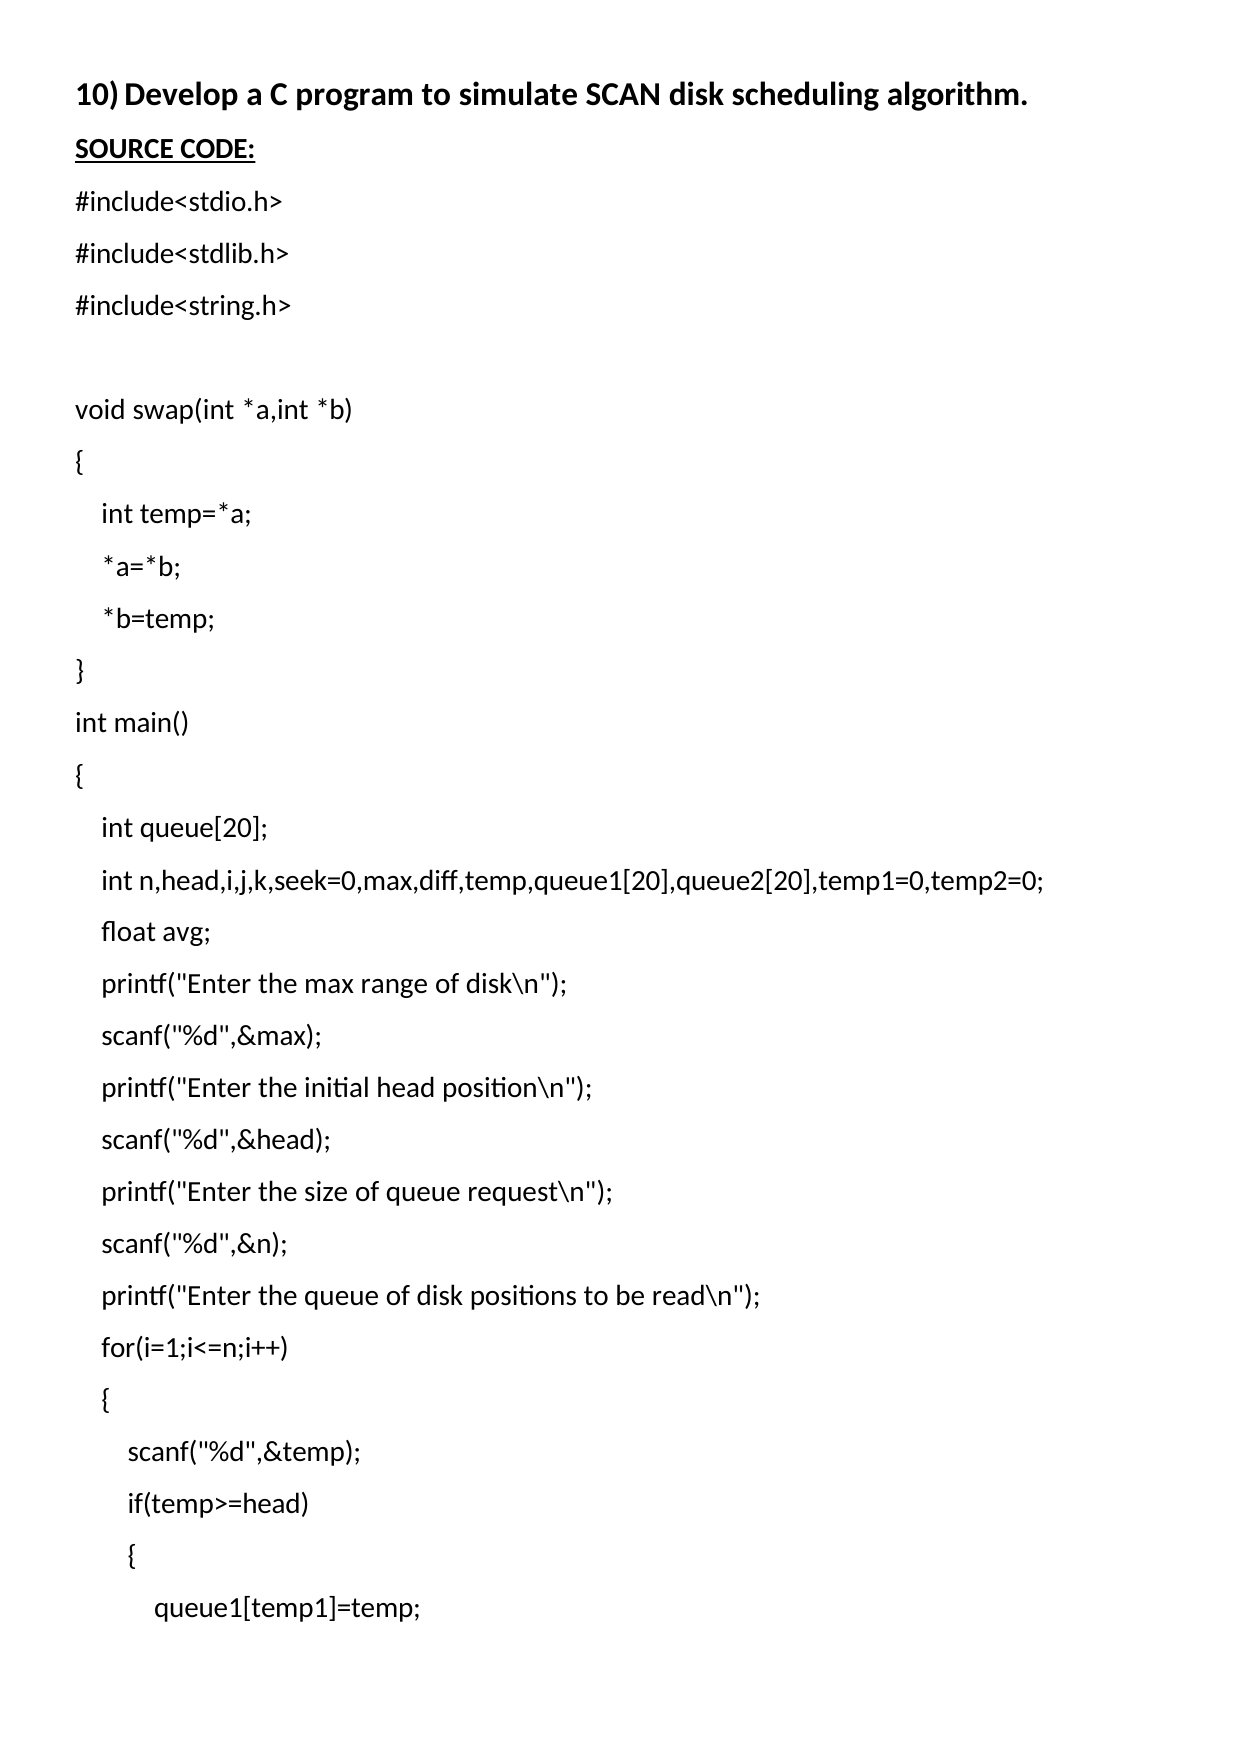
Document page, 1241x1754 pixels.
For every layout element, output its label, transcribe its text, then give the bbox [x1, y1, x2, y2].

text scanf("%d",&temp); if(temp>=head) [127, 1433, 465, 1520]
text printf("Enter the max range of disk\n"); scanf("%d",&max); [101, 966, 682, 1053]
text int main() [75, 704, 1207, 740]
text int temp=*a; [101, 495, 1207, 531]
text { [127, 1537, 1207, 1572]
text printf("Enter the queue of disk positions to be read\n"); for(i=1;i<=n;i++) [101, 1277, 900, 1365]
text *a=*b; [101, 548, 1207, 583]
text void swap(int *a,int *b) [75, 391, 1207, 426]
text { [101, 1381, 1207, 1417]
text int queue[20]; [101, 809, 1207, 845]
subtitle Develop a C program to simulate SCAN disk scheduling algorithm. [75, 73, 1207, 114]
text #include<stdio.h> #include<stdlib.h> #include<string.h> [75, 183, 294, 322]
text { [75, 443, 1207, 479]
subtitle SOURCE CODE: [75, 130, 1207, 166]
text queue1[temp1]=temp; [154, 1589, 1207, 1625]
text } [75, 652, 1207, 688]
text int n,head,i,j,k,seek=0,max,diff,temp,queue1[20],queue2[20],temp1=0,temp2=0; float avg; [101, 862, 1097, 949]
text *b=temp; [101, 600, 1207, 636]
text printf("Enter the size of queue request\n"); scanf("%d",&n); [101, 1173, 682, 1261]
text printf("Enter the initial head position\n"); scanf("%d",&head); [101, 1069, 682, 1157]
text { [75, 757, 1207, 792]
